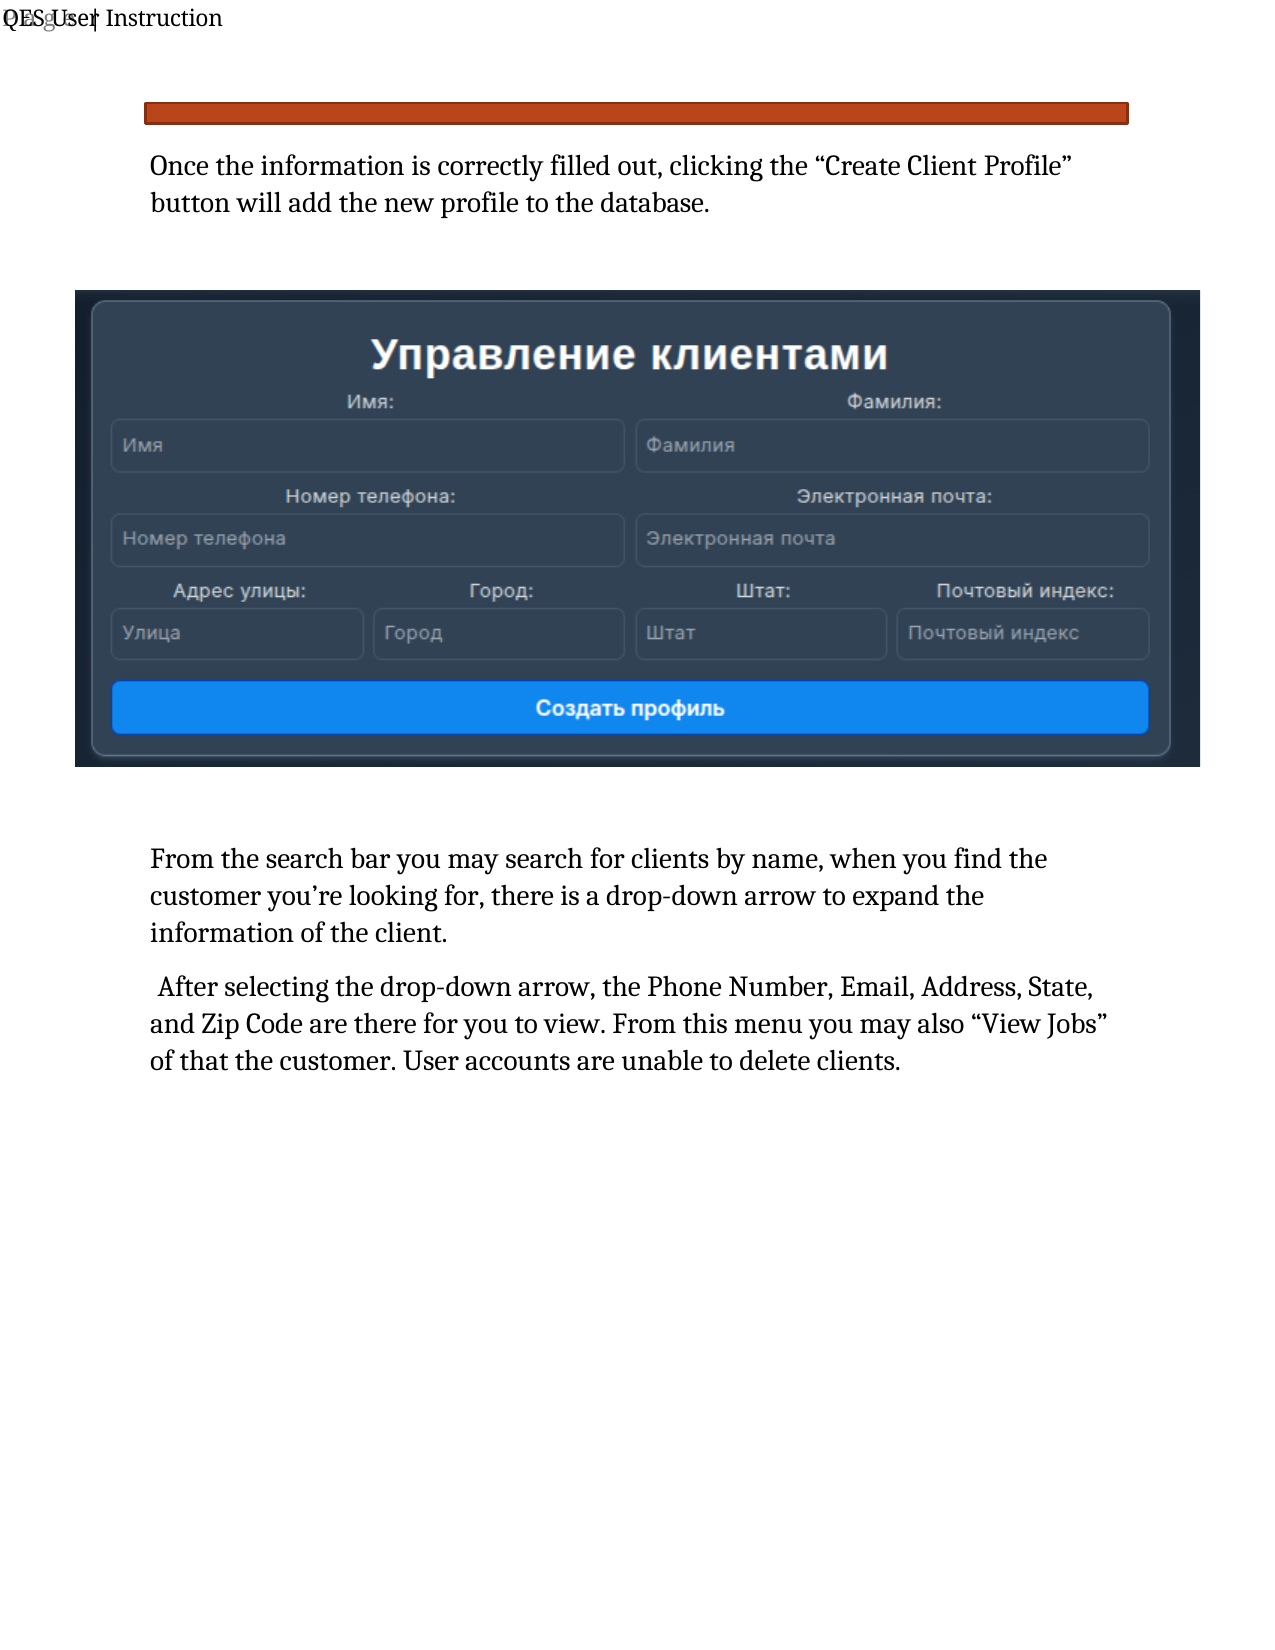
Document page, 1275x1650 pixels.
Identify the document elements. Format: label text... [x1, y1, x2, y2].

picture [75, 290, 1200, 767]
text After selecting the drop-down arrow, the Phone Number, Email, Address, State, and Zip Code are there for you to view. From this menu you may also “View Jobs” of that the customer. User accounts are unable to delete clients. [150, 970, 1111, 1078]
text Once the information is correctly filled out, clicking the “Create Client Profile” [150, 149, 1200, 182]
text From the search bar you may search for clients by name, when you find the customer you’re looking for, there is a drop-down arrow to expand the information of the client. [150, 842, 1111, 950]
text button will add the new profile to the database. [150, 186, 1200, 220]
